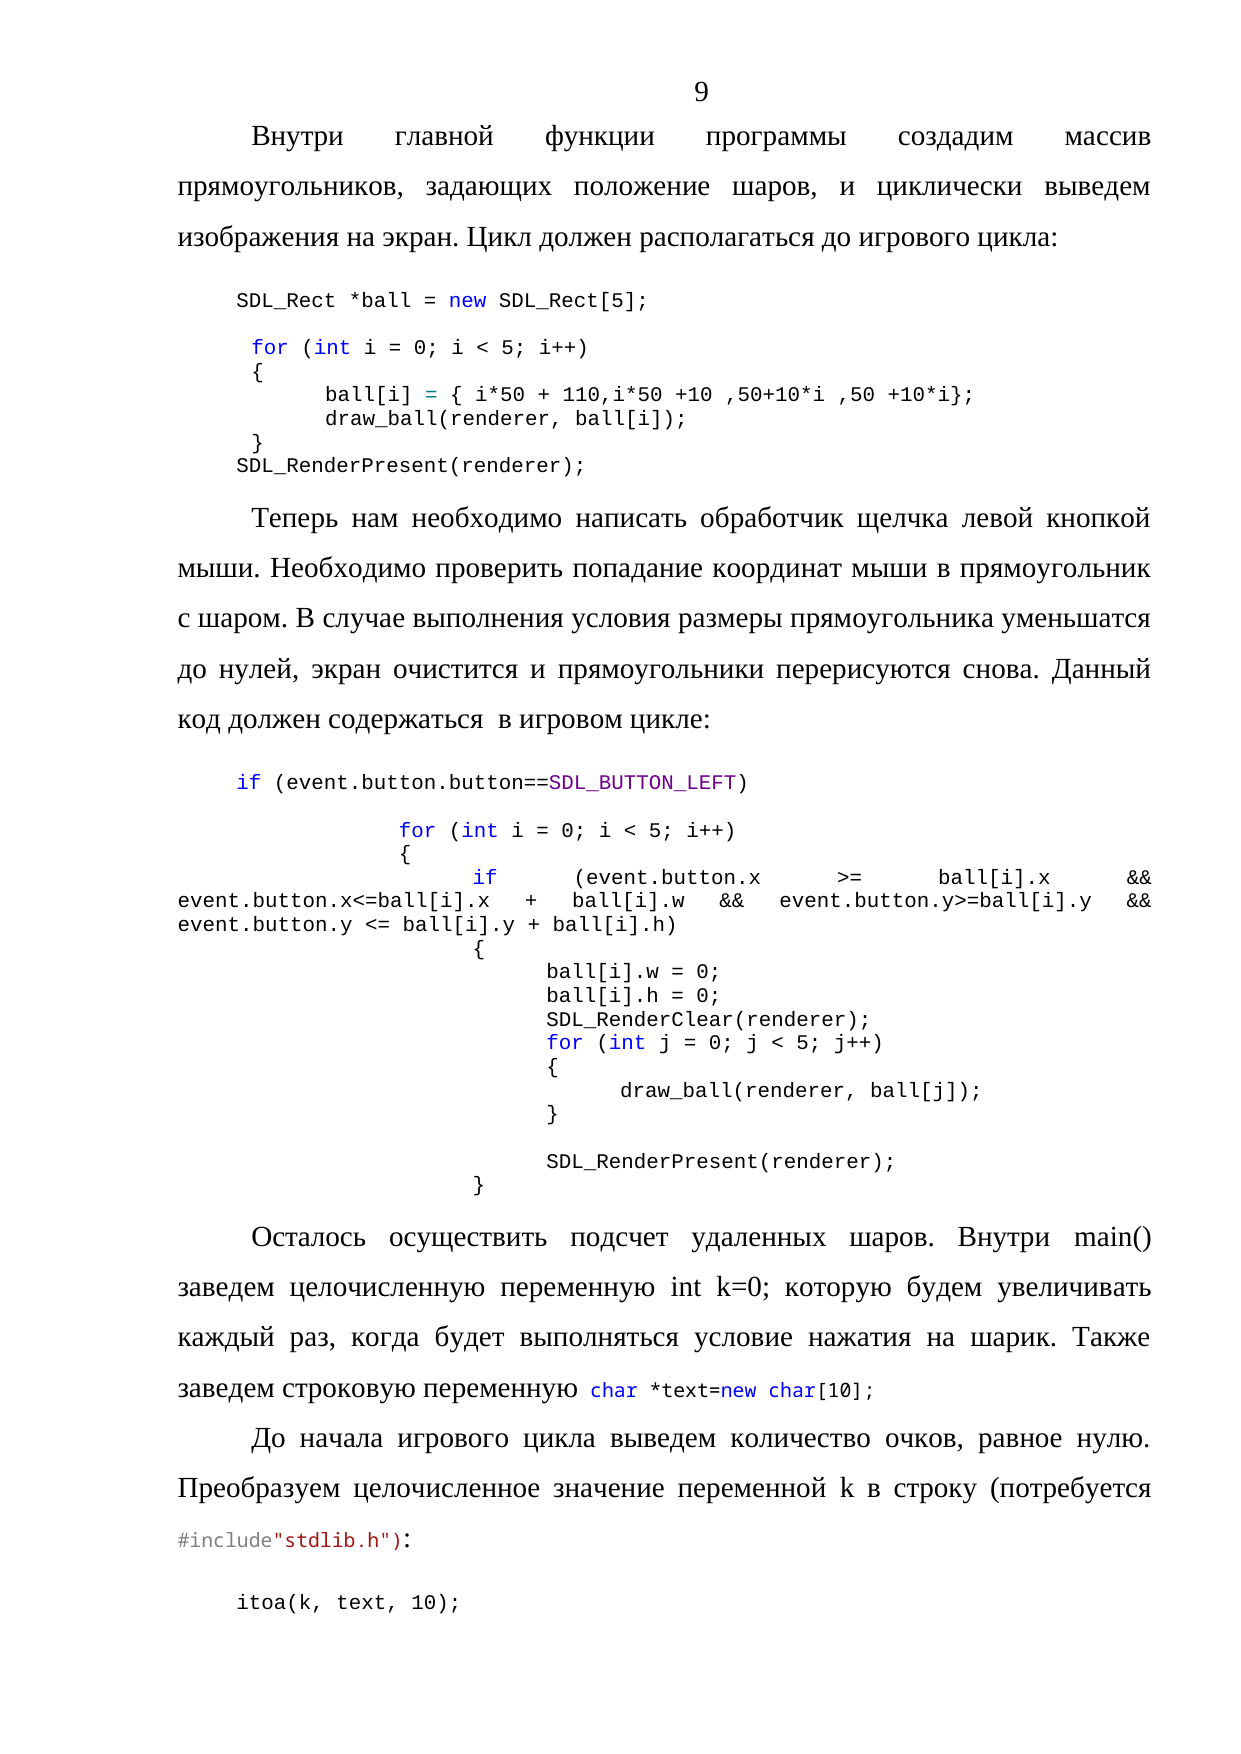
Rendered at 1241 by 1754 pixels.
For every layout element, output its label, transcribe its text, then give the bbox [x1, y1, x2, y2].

text Осталось осуществить подсчет удаленных шаров. Внутри main() заведем целочисленную переменную int k=0; которую будем увеличивать каждый раз, когда будет выполняться условие нажатия на шарик. Также заведем строковую переменную char *text=new char[10]; [177, 1219, 1152, 1403]
text ball[i].w = 0; [177, 961, 1152, 985]
text { [177, 1056, 1152, 1080]
text for (int i = 0; i < 5; i++) [177, 337, 1152, 361]
text SDL_RenderPresent(renderer); [177, 455, 1152, 479]
text } [177, 1103, 1152, 1127]
text ball[i] = { i*50 + 110,i*50 +10 ,50+10*i ,50 +10*i}; [177, 384, 1152, 408]
text До начала игрового цикла выведем количество очков, равное нулю. Преобразуем целочисленное значение переменной k в строку (потребуется #include"stdlib.h"): [177, 1420, 1152, 1554]
text itoa(k, text, 10); [177, 1592, 1152, 1615]
text if (event.button.x >= ball[i].x && event.button.x<=ball[i].x + ball[i].w && event.button.y>=ball[i].y && event.button.y <= ball[i].y + ball[i].h) [177, 867, 1152, 938]
text } [177, 432, 1152, 455]
text { [177, 843, 1152, 867]
text draw_ball(renderer, ball[i]); [177, 408, 1152, 432]
text ball[i].h = 0; [177, 985, 1152, 1009]
text draw_ball(renderer, ball[j]); [177, 1080, 1152, 1103]
text SDL_Rect *ball = new SDL_Rect[5]; [177, 290, 1152, 313]
text Теперь нам необходимо написать обработчик щелчка левой кнопкой мыши. Необходимо проверить попадание координат мыши в прямоугольник с шаром. В случае выполнения условия размеры прямоугольника уменьшатся до нулей, экран очистится и прямоугольники перерисуются снова. Данный код должен содержаться в игровом цикле: [177, 500, 1152, 735]
text { [177, 938, 1152, 961]
text { [177, 361, 1152, 384]
text for (int j = 0; j < 5; j++) [177, 1032, 1152, 1056]
text SDL_RenderPresent(renderer); [177, 1151, 1152, 1174]
text for (int i = 0; i < 5; i++) [177, 819, 1152, 843]
text SDL_RenderClear(renderer); [177, 1009, 1152, 1032]
text } [177, 1174, 1152, 1198]
text Внутри главной функции программы создадим массив прямоугольников, задающих положение шаров, и циклически выведем изображения на экран. Цикл должен располагаться до игрового цикла: [177, 118, 1152, 252]
text if (event.button.button==SDL_BUTTON_LEFT) [177, 772, 1152, 796]
